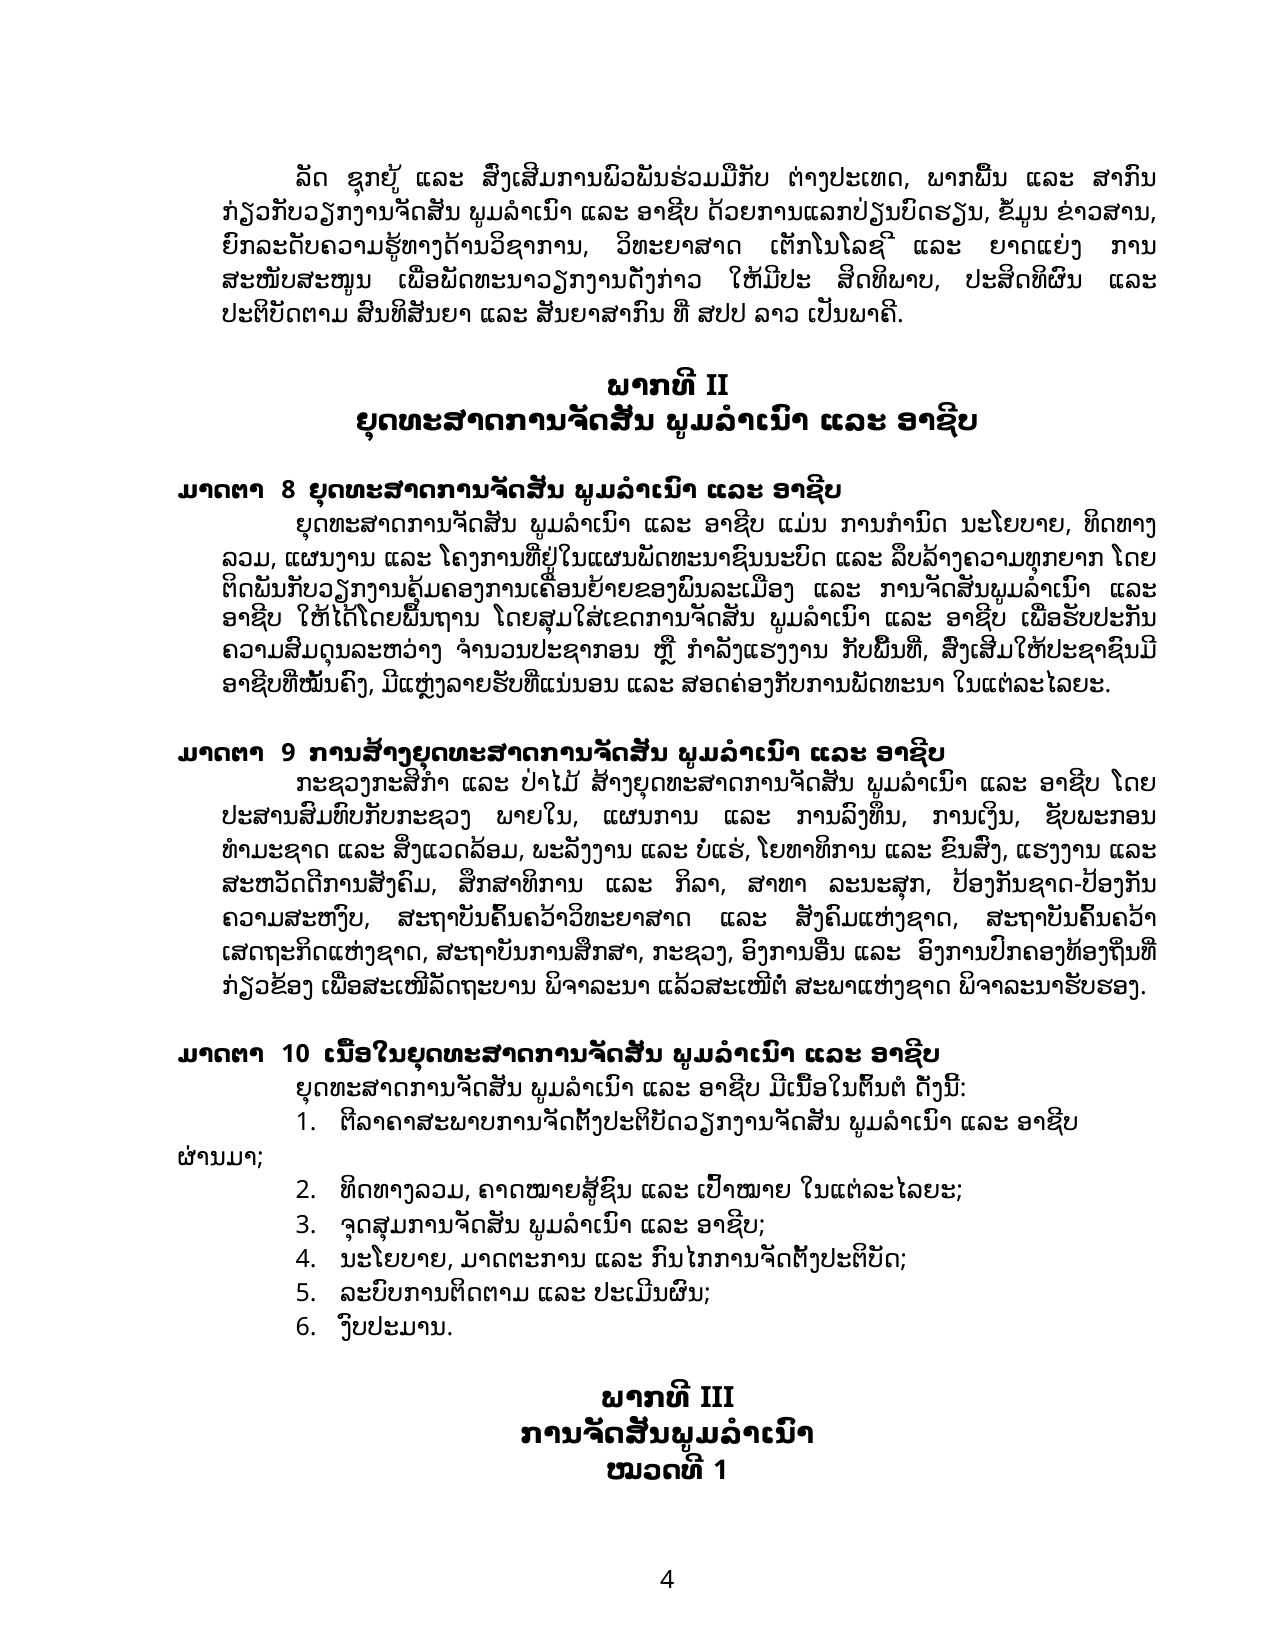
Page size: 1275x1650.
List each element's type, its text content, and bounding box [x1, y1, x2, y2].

text ການຈັດສັນພູມລຳເນົາ [177, 1416, 1157, 1450]
text 5. ລະບົບການຕິດຕາມ ແລະ ປະເມີນຜົນ; [177, 1274, 1157, 1308]
text 6. ງົບປະມານ. [177, 1308, 1157, 1342]
text ພາກທີ III [177, 1377, 1157, 1416]
text 2. ທິດທາງລວມ, ຄາດໝາຍສູ້ຊົນ ແລະ ເປົ້າໝາຍ ໃນແຕ່ລະໄລຍະ; [177, 1172, 1157, 1206]
text ຍຸດທະສາດການຈັດສັນ ພູມລຳເນົາ ແລະ ອາຊີບ [177, 403, 1157, 437]
text 4. ນະໂຍບາຍ, ມາດຕະການ ແລະ ກົນໄກການຈັດຕັ້ງປະຕິບັດ; [177, 1240, 1157, 1274]
text ກະຊວງກະສິກຳ ແລະ ປ່າໄມ້ ສ້າງຍຸດທະສາດການຈັດສັນ ພູມລຳເນົາ ແລະ ອາຊີບ ໂດຍປະສານສົມທົບກັບກະຊວງ ພາຍໃນ, ແຜນການ ແລະ ການລົງທຶນ, ການເງິນ, ຊັບພະກອນທຳມະຊາດ ແລະ ສິ່ງແວດລ້ອມ, ພະລັງງານ ແລະ ບໍ່ແຮ່, ໂຍທາທິການ ແລະ ຂົນສົ່ງ, ແຮງງານ ແລະ ສະຫວັດດີການສັງຄົມ, ສຶກສາທິການ ແລະ ກິລາ, ສາທາ ລະນະສຸກ, ປ້ອງກັນຊາດ-ປ້ອງກັນຄວາມສະຫງົບ, ສະຖາບັນຄົ້ນຄວ້າວິທະຍາສາດ ແລະ ສັງຄົມແຫ່ງຊາດ, ສະຖາບັນຄົ້ນຄວ້າເສດຖະກິດແຫ່ງຊາດ, ສະຖາບັນການສຶກສາ, ກະຊວງ, ອົງການອື່ນ ແລະ ອົງການປົກຄອງທ້ອງຖິ່ນທີ່ກ່ຽວຂ້ອງ ເພື່ອສະເໜີລັດຖະບານ ພິຈາລະນາ ແລ້ວສະເໜີຕໍ່ ສະພາແຫ່ງຊາດ ພິຈາລະນາຮັບຮອງ. [222, 768, 1157, 1002]
text ຍຸດທະສາດການຈັດສັນ ພູມລຳເນົາ ແລະ ອາຊີບ ແມ່ນ ການກຳນົດ ນະໂຍບາຍ, ທິດທາງລວມ, ແຜນງານ ແລະ ໂຄງການທີ່ຢູ່ໃນແຜນພັດທະນາຊົນນະບົດ ແລະ ລຶບລ້າງຄວາມທຸກຍາກ ໂດຍຕິດພັນກັບວຽກງານຄຸ້ມຄອງການເຄື່ອນຍ້າຍຂອງພົນລະເມືອງ ແລະ ການຈັດສັນພູມລຳເນົາ ແລະ ອາຊີບ ໃຫ້ໄດ້ໂດຍພື້ນຖານ ໂດຍສຸມໃສ່ເຂດການຈັດສັນ ພູມລຳເນົາ ແລະ ອາຊີບ ເພື່ອຮັບປະກັນຄວາມສົມດຸນລະຫວ່າງ ຈຳນວນປະຊາກອນ ຫຼື ກຳລັງແຮງງານ ກັບພື້ນທີ່, ສົ່ງເສີມໃຫ້ປະຊາຊົນມີອາຊີບທີ່ໝັ້ນຄົງ, ມີແຫຼ່ງລາຍຮັບທີ່ແນ່ນອນ ແລະ ສອດຄ່ອງກັບການພັດທະນາ ໃນແຕ່ລະໄລຍະ. [222, 506, 1157, 700]
text ຍຸດທະສາດການຈັດສັນ ພູມລຳເນົາ ແລະ ອາຊີບ ມີເນື້ອໃນຕົ້ນຕໍ ດັ່ງນີ້: [177, 1070, 1157, 1104]
text 3. ຈຸດສຸມການຈັດສັນ ພູມລຳເນົາ ແລະ ອາຊີບ; [177, 1206, 1157, 1240]
text 1. ຕີລາຄາສະພາບການຈັດຕັ້ງປະຕິບັດວຽກງານຈັດສັນ ພູມລຳເນົາ ແລະ ອາຊີບ ຜ່ານມາ; [177, 1104, 1157, 1172]
text ມາດຕາ 10 ເນື້ອໃນຍຸດທະສາດການຈັດສັນ ພູມລຳເນົາ ແລະ ອາຊີບ [177, 1036, 1157, 1070]
text ມາດຕາ 8 ຍຸດທະສາດການຈັດສັນ ພູມລຳເນົາ ແລະ ອາຊີບ [177, 472, 1157, 506]
text ໝວດທີ 1 [177, 1450, 1157, 1487]
text ມາດຕາ 9 ການສ້າງຍຸດທະສາດການຈັດສັນ ພູມລຳເນົາ ແລະ ອາຊີບ [177, 734, 1157, 768]
text ພາກທີ II [177, 364, 1157, 403]
text ລັດ ຊຸກຍູ້ ແລະ ສົ່ງເສີມການພົວພັນຮ່ວມມືກັບ ຕ່າງປະເທດ, ພາກພື້ນ ແລະ ສາກົນ ກ່ຽວກັບວຽກງານຈັດສັນ ພູມລຳເນົາ ແລະ ອາຊີບ ດ້ວຍການແລກປ່ຽນບົດຮຽນ, ຂໍ້ມູນ ຂ່າວສານ, ຍົກລະດັບຄວາມຮູ້ທາງດ້ານວິຊາການ, ວິທະຍາສາດ ເຕັກໂນໂລຊີ ແລະ ຍາດແຍ່ງ ການສະໜັບສະໜູນ ເພື່ອພັດທະນາວຽກງານດັ່ງກ່າວ ໃຫ້ມີປະ ສິດທິພາບ, ປະສິດທິຜົນ ແລະ ປະຕິບັດຕາມ ສົນທິສັນຍາ ແລະ ສັນຍາສາກົນ ທີ່ ສປປ ລາວ ເປັນພາຄີ. [222, 159, 1157, 330]
